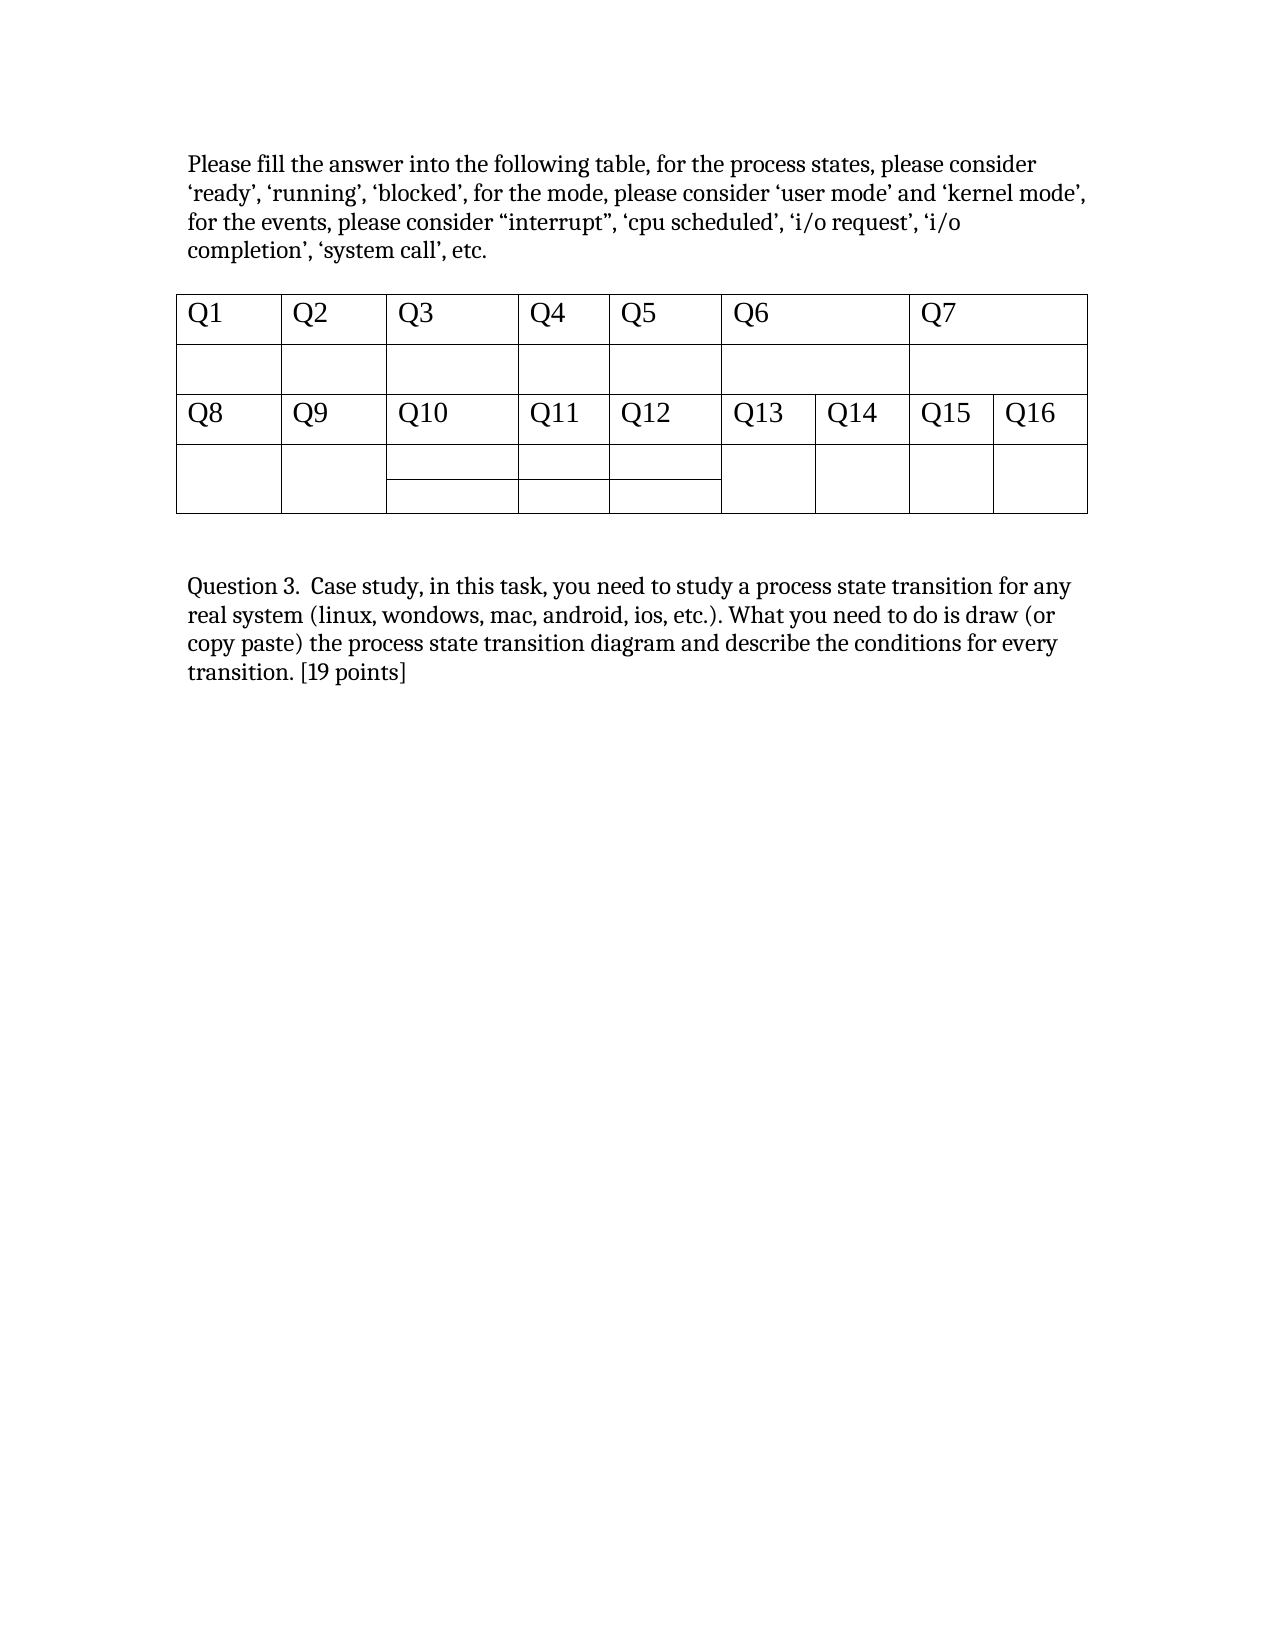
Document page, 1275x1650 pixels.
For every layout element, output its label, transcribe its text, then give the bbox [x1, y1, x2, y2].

table_cell [177, 345, 281, 394]
table_cell Q10 [387, 395, 518, 444]
table_cell [387, 445, 518, 479]
table_cell Q13 [722, 395, 815, 444]
table_cell Q12 [610, 395, 721, 444]
table_header Q4 [519, 295, 609, 344]
table_header Q6 [722, 295, 909, 344]
table_header Q1 [177, 295, 281, 344]
table_header Q7 [910, 295, 1087, 344]
table_cell [610, 445, 721, 479]
table_cell [610, 345, 721, 394]
table_header Q3 [387, 295, 518, 344]
table_cell [177, 445, 281, 513]
table_cell Q11 [519, 395, 609, 444]
table_cell Q16 [994, 395, 1087, 444]
table_cell [722, 345, 909, 394]
table_cell Q9 [282, 395, 386, 444]
table_cell [387, 480, 518, 513]
table_header Q2 [282, 295, 386, 344]
table_cell [387, 345, 518, 394]
table_cell [910, 445, 993, 513]
table_cell [994, 445, 1087, 513]
table_cell [610, 480, 721, 513]
table_cell Q15 [910, 395, 993, 444]
table_cell [519, 480, 609, 513]
table_cell [910, 345, 1087, 394]
text Question 3. Case study, in this task, you need to study a process state transition for any real system (linux, wondows, mac, android, ios, etc.). What you need to do is draw (or copy paste) the process state transition diagram and describe the conditions for every transition. [19 points] [187, 572, 1087, 687]
table_cell Q8 [177, 395, 281, 444]
table_header Q5 [610, 295, 721, 344]
table_cell [519, 345, 609, 394]
table_cell [816, 445, 909, 513]
table_cell [722, 445, 815, 513]
text Please fill the answer into the following table, for the process states, please consider ‘ready’, ‘running’, ‘blocked’, for the mode, please consider ‘user mode’ and ‘kernel mode’, for the events, please consider “interrupt”, ‘cpu scheduled’, ‘i/o request’, ‘i/o completion’, ‘system call’, etc. [187, 150, 1087, 265]
table_cell [282, 445, 386, 513]
table_cell [282, 345, 386, 394]
table_cell Q14 [816, 395, 909, 444]
table_cell [519, 445, 609, 479]
